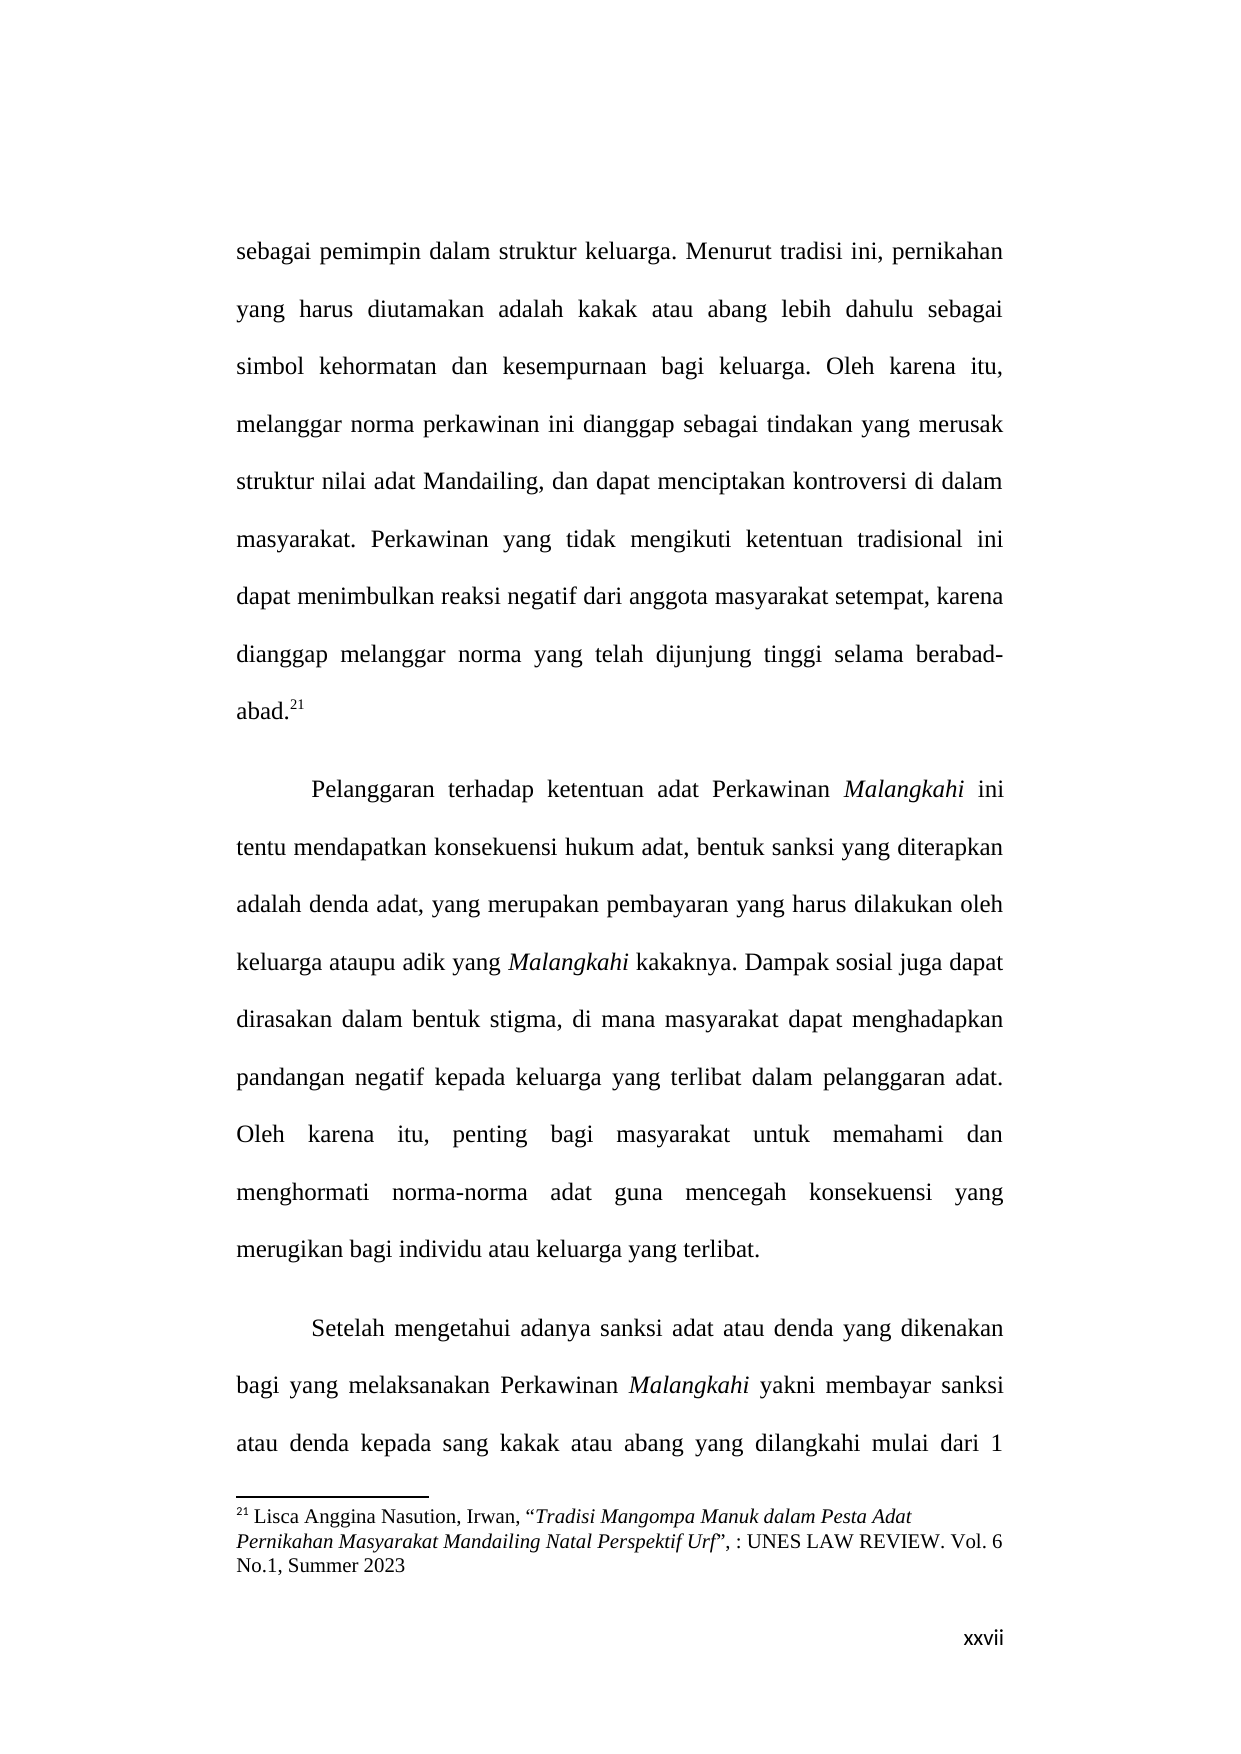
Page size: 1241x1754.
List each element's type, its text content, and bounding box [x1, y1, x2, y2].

text Pelanggaran terhadap ketentuan adat Perkawinan Malangkahi ini tentu mendapatkan konsekuensi hukum adat, bentuk sanksi yang diterapkan adalah denda adat, yang merupakan pembayaran yang harus dilakukan oleh keluarga ataupu adik yang Malangkahi kakaknya. Dampak sosial juga dapat dirasakan dalam bentuk stigma, di mana masyarakat dapat menghadapkan pandangan negatif kepada keluarga yang terlibat dalam pelanggaran adat. Oleh karena itu, penting bagi masyarakat untuk memahami dan menghormati norma-norma adat guna mencegah konsekuensi yang merugikan bagi individu atau keluarga yang terlibat. [236, 774, 1004, 1263]
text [236, 1313, 1004, 1457]
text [236, 236, 1004, 725]
